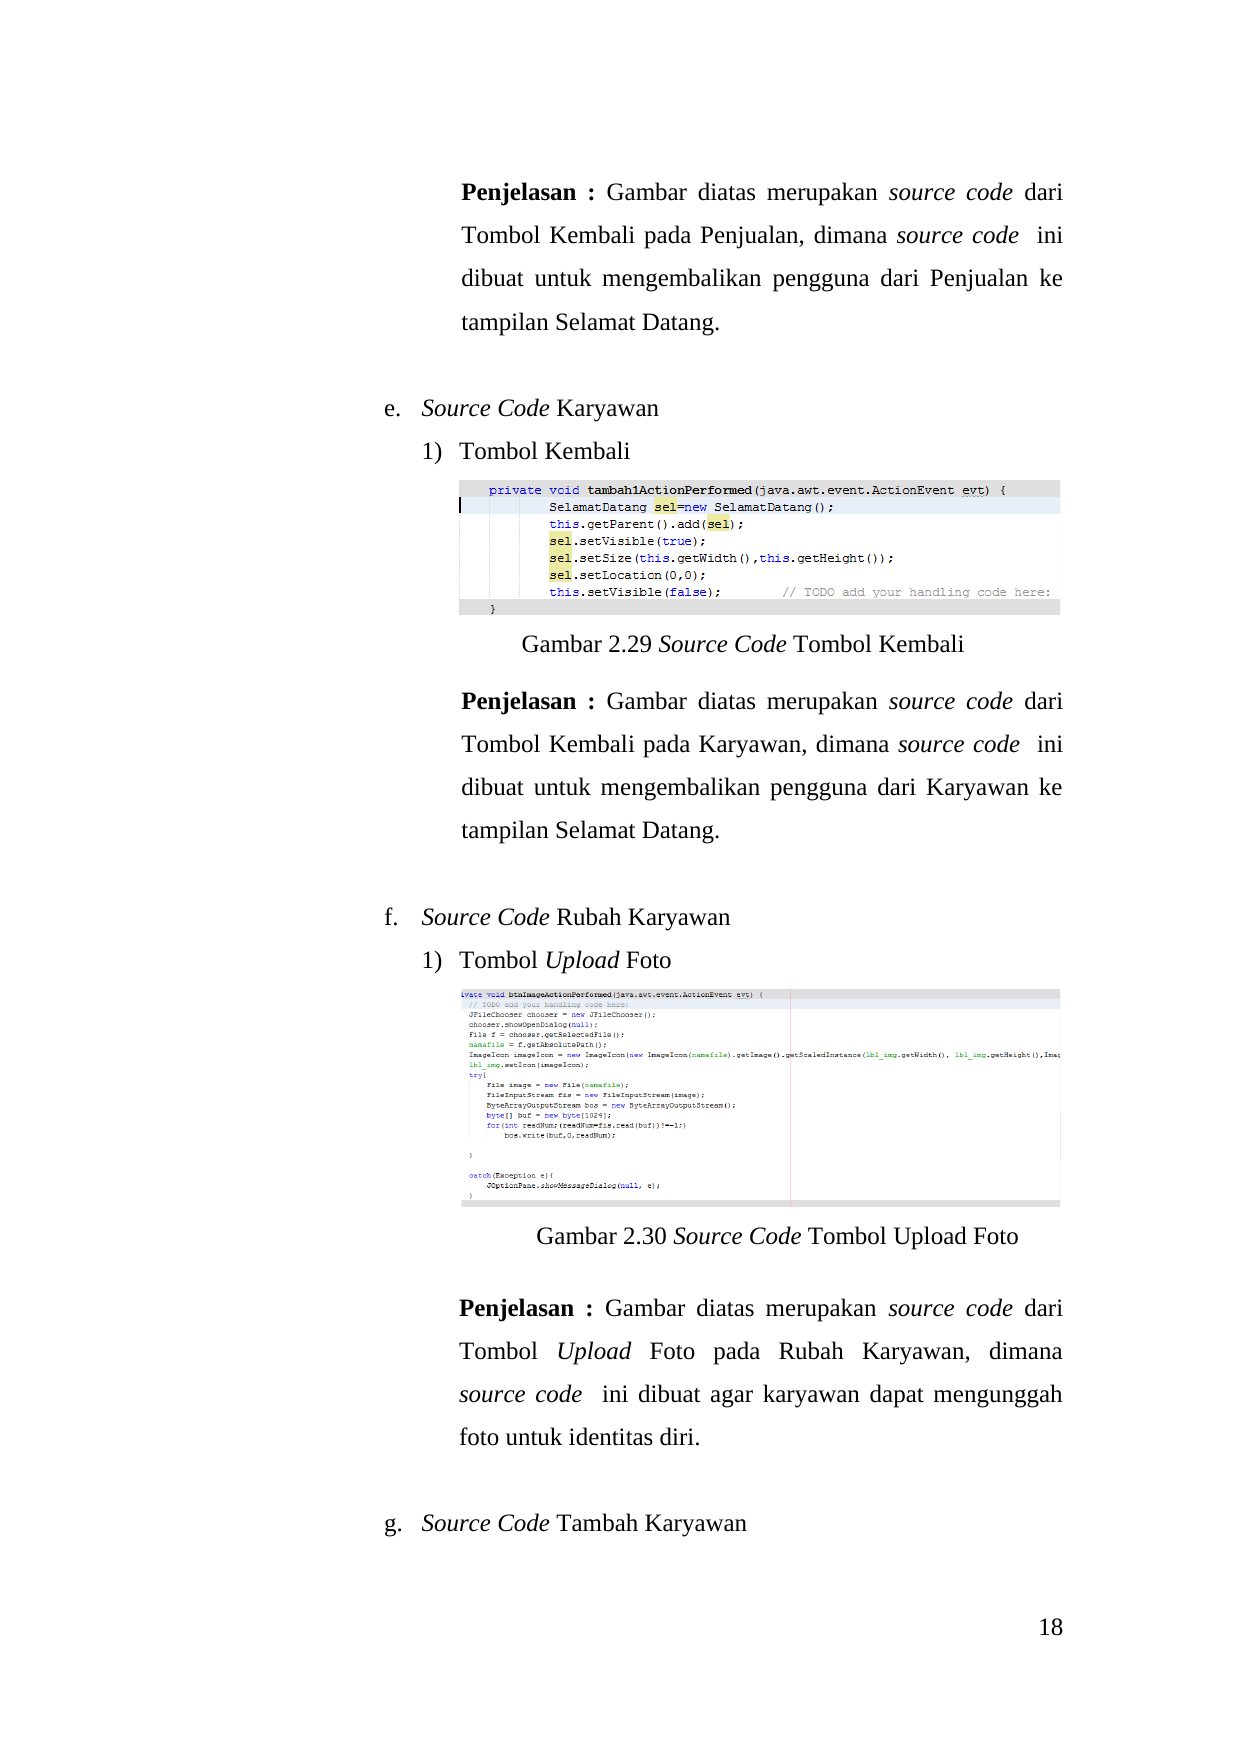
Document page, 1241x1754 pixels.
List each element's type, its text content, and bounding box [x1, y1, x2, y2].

list Penjelasan : Gambar diatas merupakan source code dari Tombol Upload Foto pada Rubah Karyawan, dimana source code ini dibuat agar karyawan dapat mengunggah foto untuk identitas diri. [459, 1293, 1063, 1451]
list Tombol Upload Foto [421, 945, 1063, 974]
text Gambar 2.29 Source Code Tombol Kembali [348, 629, 1063, 657]
picture [458, 988, 1061, 1207]
picture [458, 479, 1061, 615]
list Tombol Kembali [421, 436, 1063, 465]
list Source Code Karyawan [384, 393, 1063, 422]
list Penjelasan : Gambar diatas merupakan source code dari Tombol Kembali pada Penjualan, dimana source code ini dibuat untuk mengembalikan pengguna dari Penjualan ke tampilan Selamat Datang. [461, 177, 1063, 335]
list Gambar 2.30 Source Code Tombol Upload Foto [459, 1221, 1063, 1250]
list Source Code Rubah Karyawan [384, 902, 1063, 931]
list Source Code Tambah Karyawan [384, 1508, 1063, 1537]
list Penjelasan : Gambar diatas merupakan source code dari Tombol Kembali pada Karyawan, dimana source code ini dibuat untuk mengembalikan pengguna dari Karyawan ke tampilan Selamat Datang. [461, 686, 1063, 844]
